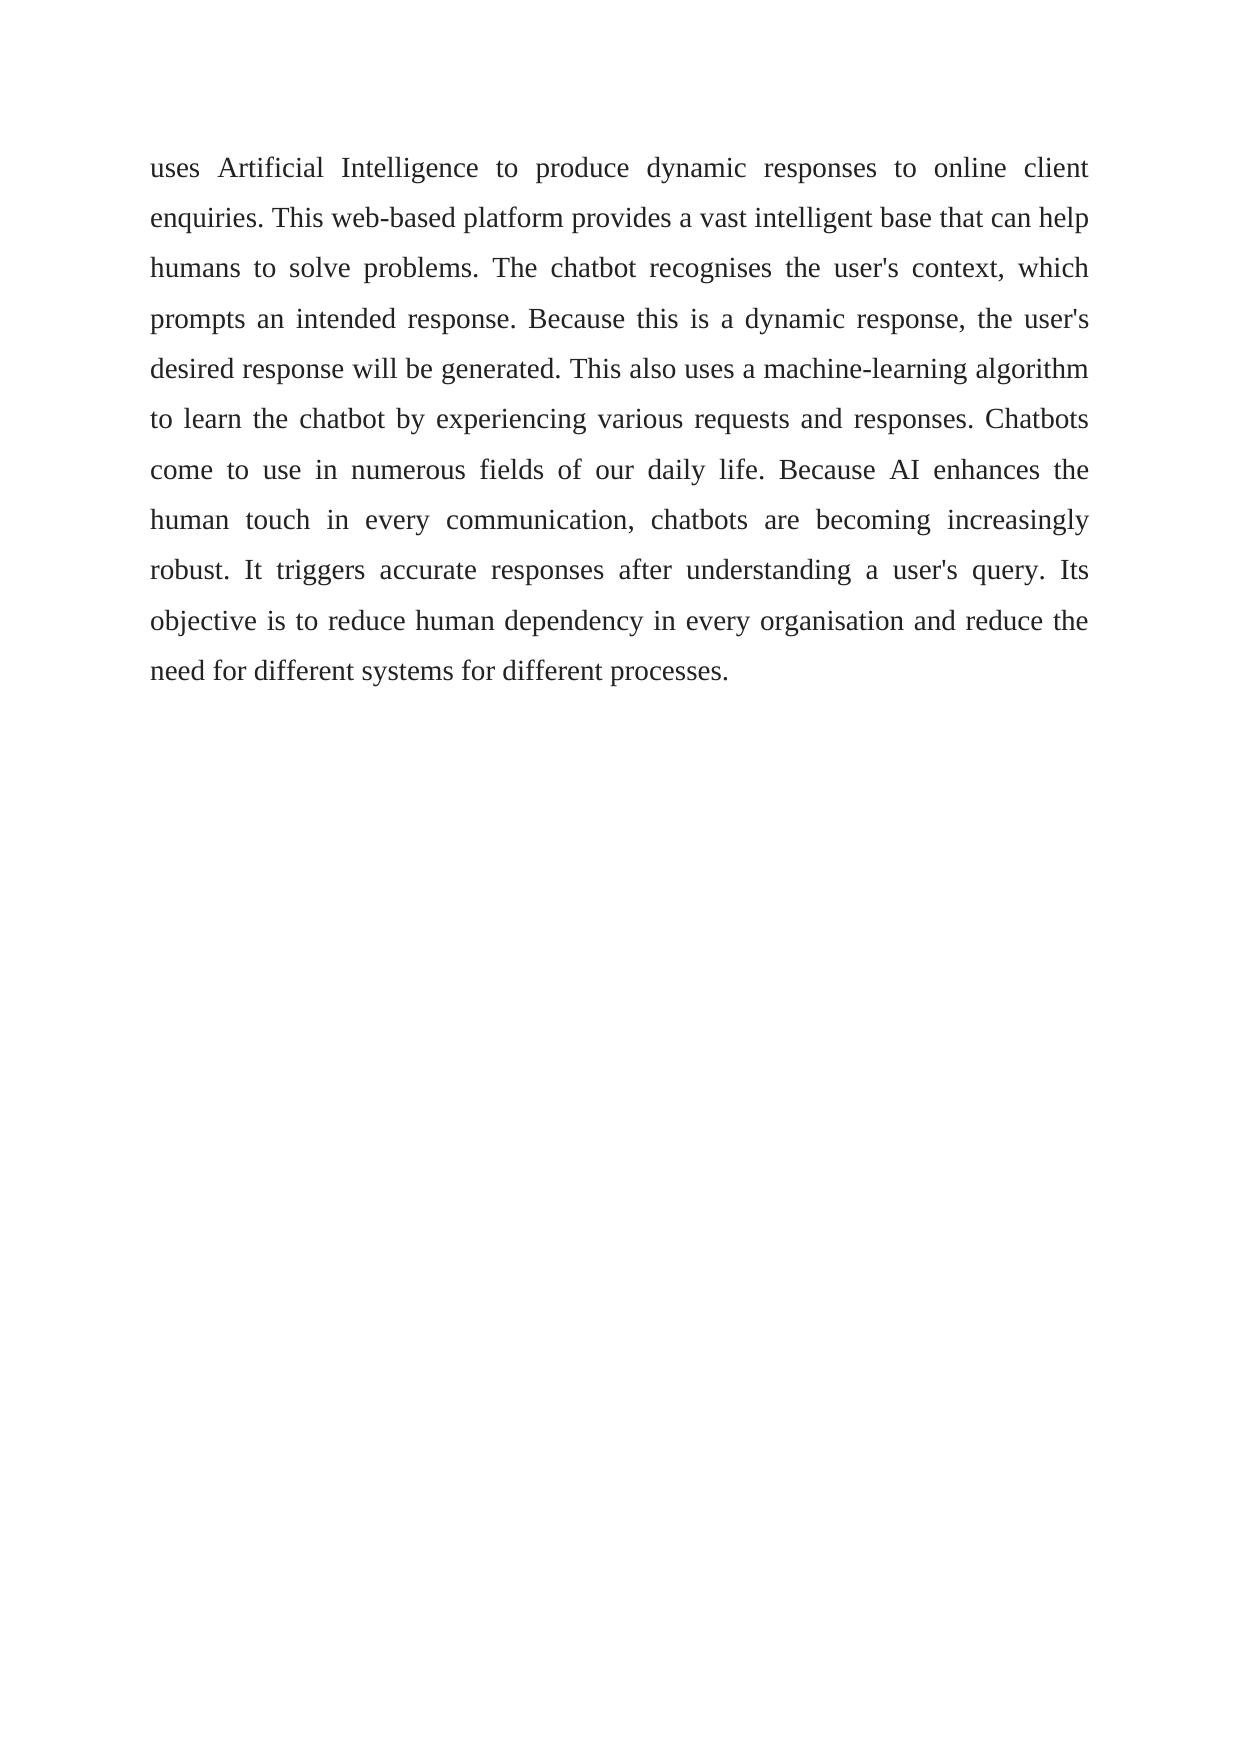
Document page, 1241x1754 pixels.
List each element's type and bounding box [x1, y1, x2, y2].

text [150, 150, 1090, 687]
